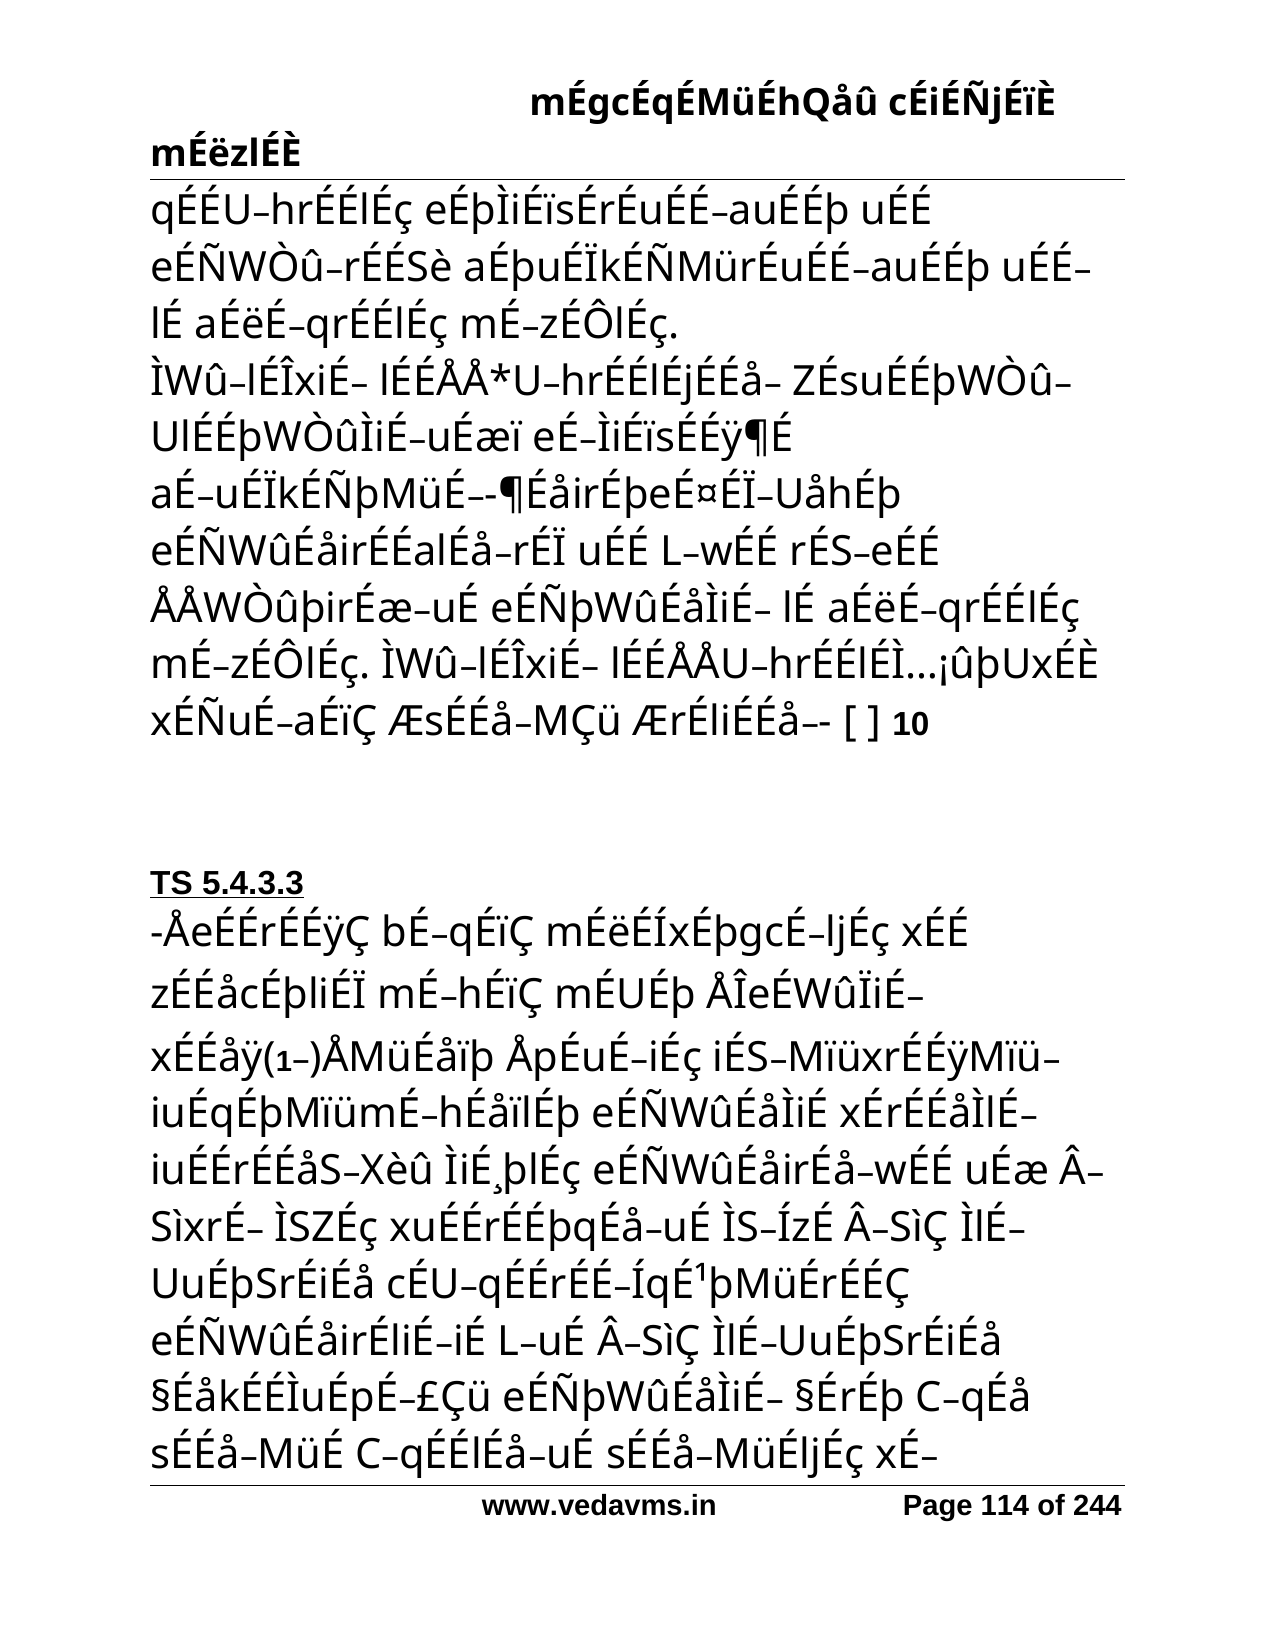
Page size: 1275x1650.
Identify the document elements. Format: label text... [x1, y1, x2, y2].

text ÌWû–lÉÎxiÉ– lÉÉÅÅ*U–hrÉÉlÉjÉÉå– ZÉsuÉÉþWÒû–UlÉÉþWÒûÌiÉ–uÉæï eÉ–ÌiÉïsÉÉÿ¶É [150, 351, 1125, 464]
text aÉ–uÉÏkÉÑþMüÉ–-¶ÉåirÉþeÉ¤ÉÏ–UåhÉþ eÉÑWûÉåirÉÉalÉå–rÉÏ uÉÉ L–wÉÉ rÉS–eÉÉ ÅÅWÒûþirÉæ–uÉ eÉÑþWûÉåÌiÉ– lÉ aÉëÉ–qrÉÉlÉç mÉ–zÉÔlÉç. ÌWû–lÉÎxiÉ– lÉÉÅÅU–hrÉÉlÉÌ…¡ûþUxÉÈ xÉÑuÉ–aÉïÇ ÆsÉÉå–MÇü ÆrÉliÉÉå–- [ ] 10 [150, 464, 1125, 748]
text TS 5.4.3.3 [150, 863, 1125, 902]
text -ÅeÉÉrÉÉÿÇ bÉ–qÉïÇ mÉëÉÍxÉþgcÉ–ljÉç xÉÉ zÉÉåcÉþliÉÏ mÉ–hÉïÇ mÉUÉþ ÅÎeÉWûÏiÉ– [150, 902, 1125, 1021]
